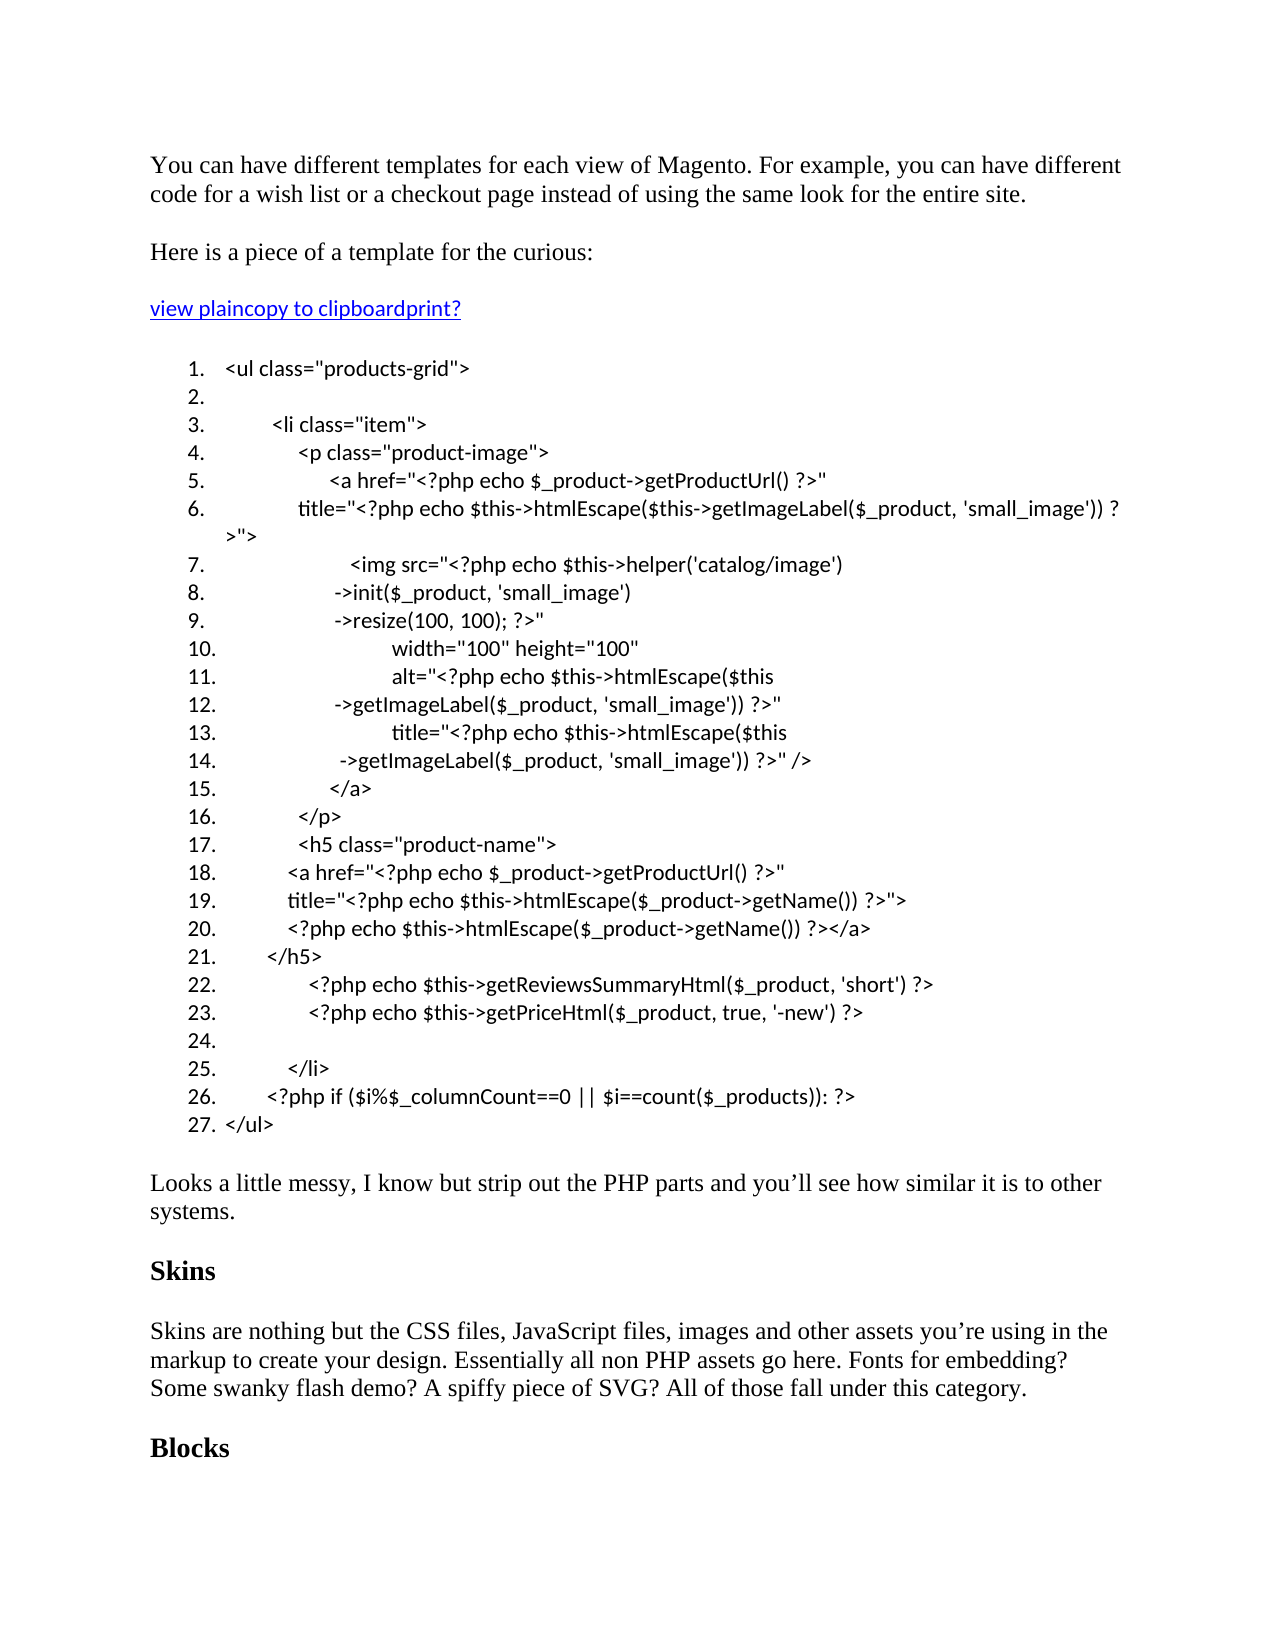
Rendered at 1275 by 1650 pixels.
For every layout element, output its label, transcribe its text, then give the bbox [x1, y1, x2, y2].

subtitle Blocks [150, 1431, 1125, 1464]
list ->getImageLabel($_product, 'small_image')) ?>" /> [187, 746, 1125, 774]
list ->getImageLabel($_product, 'small_image')) ?>" [187, 690, 1125, 718]
list ->resize(100, 100); ?>" [187, 606, 1125, 634]
list </ul> [187, 1111, 1125, 1138]
text Looks a little messy, I know but strip out the PHP parts and you’ll see how similar it is to other systems. [150, 1168, 1125, 1225]
list </p> [187, 802, 1125, 830]
list alt="<?php echo $this->htmlEscape($this [187, 662, 1125, 690]
subtitle Skins [150, 1254, 1125, 1287]
list <a href="<?php echo $_product->getProductUrl() ?>" [187, 466, 1125, 494]
list ->init($_product, 'small_image') [187, 578, 1125, 606]
list <img src="<?php echo $this->helper('catalog/image') [187, 550, 1125, 578]
text Skins are nothing but the CSS files, JavaScript files, images and other assets you’re using in the markup to create your design. Essentially all non PHP assets go here. Fonts for embedding? Some swanky flash demo? A spiffy piece of SVG? All of those fall under this category. [150, 1316, 1125, 1402]
list </h5> [187, 942, 1125, 970]
list </li> [187, 1054, 1125, 1082]
list <h5 class="product-name"> [187, 830, 1125, 858]
list title="<?php echo $this->htmlEscape($this [187, 718, 1125, 746]
list <?php echo $this->htmlEscape($_product->getName()) ?></a> [187, 914, 1125, 942]
text You can have different templates for each view of Magento. For example, you can have different code for a wish list or a checkout page instead of using the same look for the entire site. [150, 150, 1125, 207]
list <a href="<?php echo $_product->getProductUrl() ?>" [187, 858, 1125, 886]
list width="100" height="100" [187, 634, 1125, 662]
text Here is a piece of a template for the curious: [150, 237, 1125, 265]
list <ul class="products-grid"> [187, 354, 1125, 382]
list <li class="item"> [187, 410, 1125, 438]
list title="<?php echo $this->htmlEscape($this->getImageLabel($_product, 'small_image')) ?>"> [187, 494, 1125, 550]
list title="<?php echo $this->htmlEscape($_product->getName()) ?>"> [187, 886, 1125, 914]
list <p class="product-image"> [187, 438, 1125, 466]
list <?php echo $this->getPriceHtml($_product, true, '-new') ?> [187, 998, 1125, 1026]
list <?php echo $this->getReviewsSummaryHtml($_product, 'short') ?> [187, 970, 1125, 998]
list <?php if ($i%$_columnCount==0 || $i==count($_products)): ?> [187, 1082, 1125, 1111]
text view plaincopy to clipboardprint? [150, 294, 1125, 323]
list </a> [187, 774, 1125, 802]
